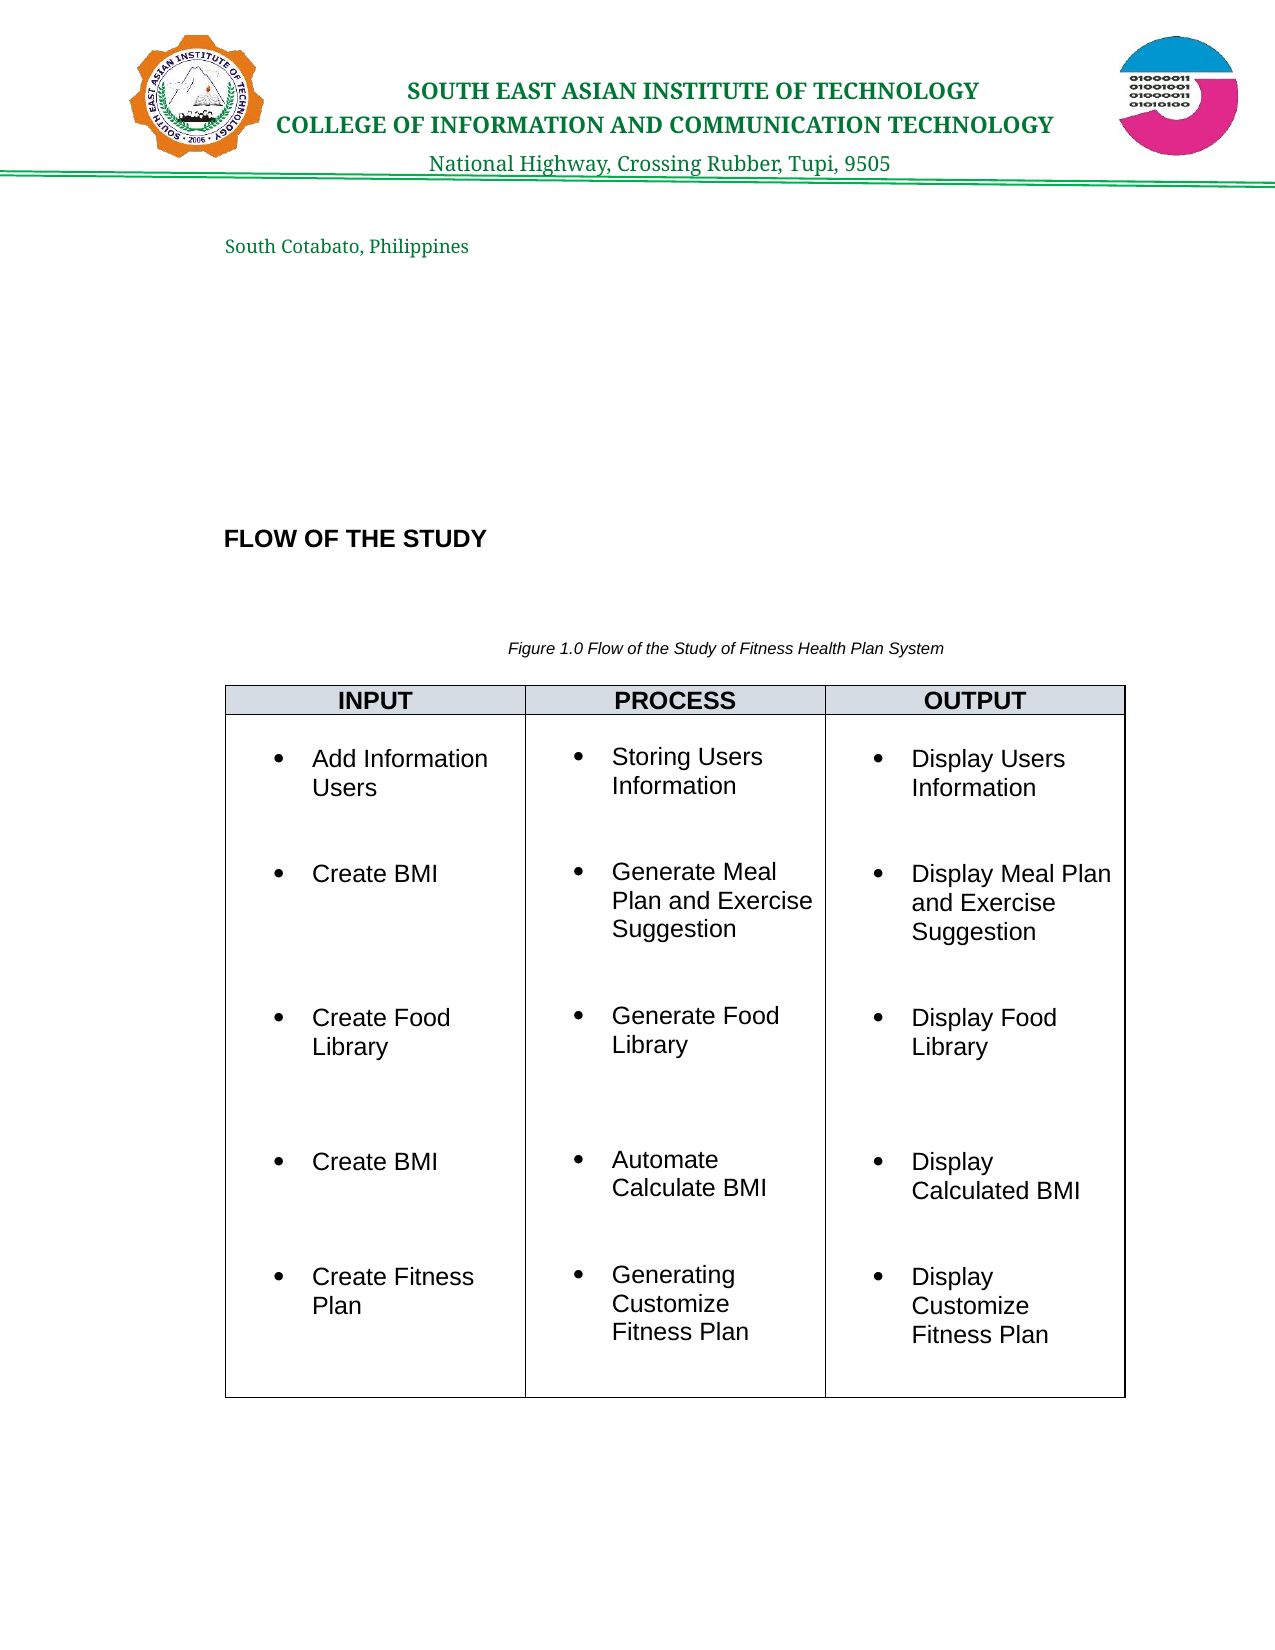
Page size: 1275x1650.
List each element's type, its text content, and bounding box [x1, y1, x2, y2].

table_header INPUT [226, 686, 525, 714]
table_cell Storing Users Information Generate Meal Plan and Exercise Suggestion Generate Food Library Automate Calculate BMI Generating Customize Fitness Plan [526, 715, 825, 1397]
table_header OUTPUT [826, 686, 1124, 714]
table_cell Display Users Information Display Meal Plan and Exercise Suggestion Display Food Library Display Calculated BMI Display Customize Fitness Plan [826, 715, 1124, 1397]
text Figure 1.0 Flow of the Study of Fitness Health Plan System [225, 639, 946, 658]
subtitle FLOW OF THE STUDY [223, 523, 1126, 552]
table_header PROCESS [526, 686, 825, 714]
table_cell Add Information Users Create BMI Create Food Library Create BMI Create Fitness Plan [226, 715, 525, 1397]
picture [129, 35, 264, 158]
picture [1119, 36, 1241, 158]
